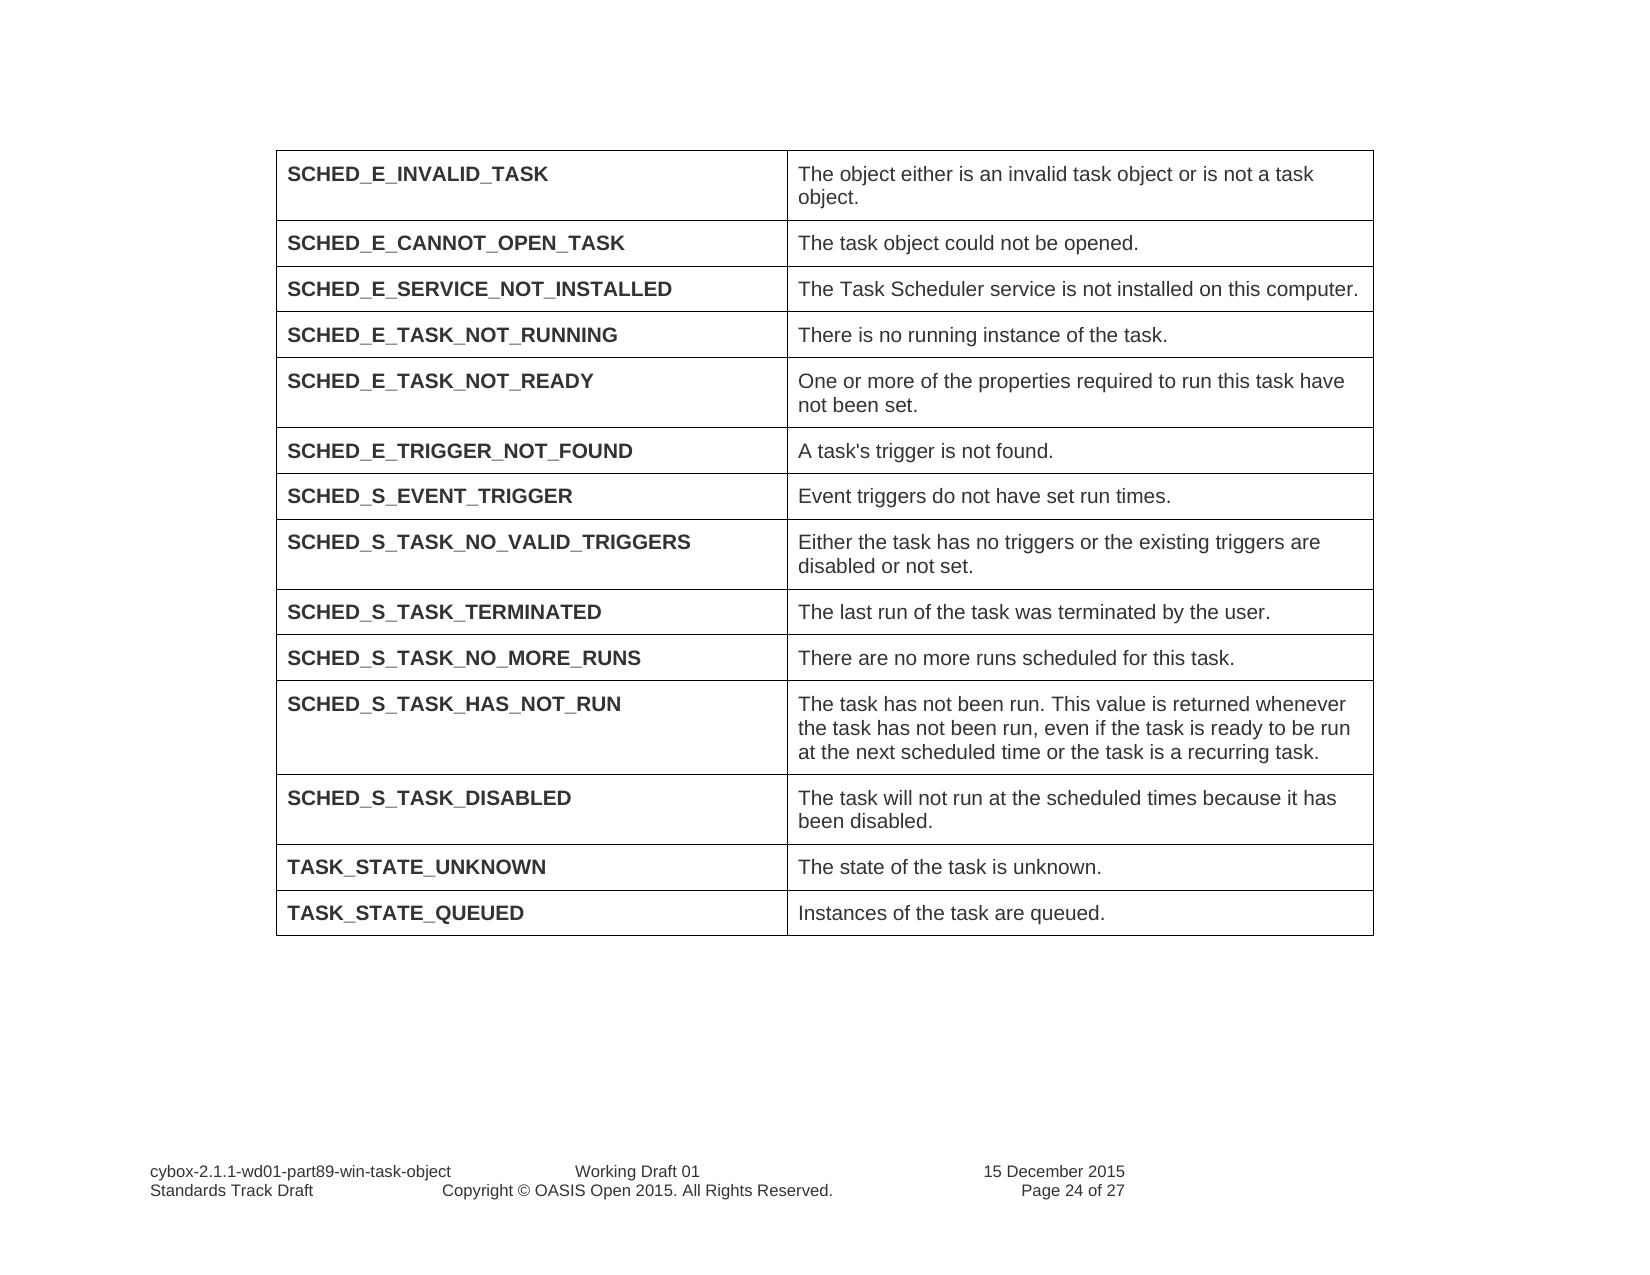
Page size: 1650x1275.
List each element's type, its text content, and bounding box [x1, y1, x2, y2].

table_cell A task's trigger is not found. [788, 428, 1373, 473]
table_cell SCHED_S_TASK_HAS_NOT_RUN [277, 681, 787, 774]
table_cell TASK_STATE_UNKNOWN [277, 845, 787, 889]
table_cell SCHED_S_TASK_NO_VALID_TRIGGERS [277, 520, 787, 588]
table_cell SCHED_S_TASK_DISABLED [277, 775, 787, 844]
table_cell SCHED_E_CANNOT_OPEN_TASK [277, 221, 787, 266]
table_cell There is no running instance of the task. [788, 312, 1373, 357]
table_cell The Task Scheduler service is not installed on this computer. [788, 267, 1373, 311]
table_cell TASK_STATE_QUEUED [277, 891, 787, 935]
table_cell SCHED_S_EVENT_TRIGGER [277, 474, 787, 519]
table_cell The object either is an invalid task object or is not a task object. [788, 151, 1373, 220]
table_cell The task object could not be opened. [788, 221, 1373, 266]
table_cell SCHED_S_TASK_TERMINATED [277, 590, 787, 634]
table_cell SCHED_E_INVALID_TASK [277, 151, 787, 220]
table_cell The state of the task is unknown. [788, 845, 1373, 889]
table_cell Event triggers do not have set run times. [788, 474, 1373, 519]
table_cell SCHED_E_TRIGGER_NOT_FOUND [277, 428, 787, 473]
table_cell SCHED_S_TASK_NO_MORE_RUNS [277, 635, 787, 680]
table_cell Either the task has no triggers or the existing triggers are disabled or not set. [788, 520, 1373, 588]
table_cell The task has not been run. This value is returned whenever the task has not been run, even if the task is ready to be run at the next scheduled time or the task is a recurring task. [788, 681, 1373, 774]
table_cell There are no more runs scheduled for this task. [788, 635, 1373, 680]
table_cell The task will not run at the scheduled times because it has been disabled. [788, 775, 1373, 844]
table_cell The last run of the task was terminated by the user. [788, 590, 1373, 634]
table_cell SCHED_E_TASK_NOT_READY [277, 358, 787, 427]
table_cell SCHED_E_TASK_NOT_RUNNING [277, 312, 787, 357]
table_cell One or more of the properties required to run this task have not been set. [788, 358, 1373, 427]
table_cell Instances of the task are queued. [788, 891, 1373, 935]
table_cell SCHED_E_SERVICE_NOT_INSTALLED [277, 267, 787, 311]
